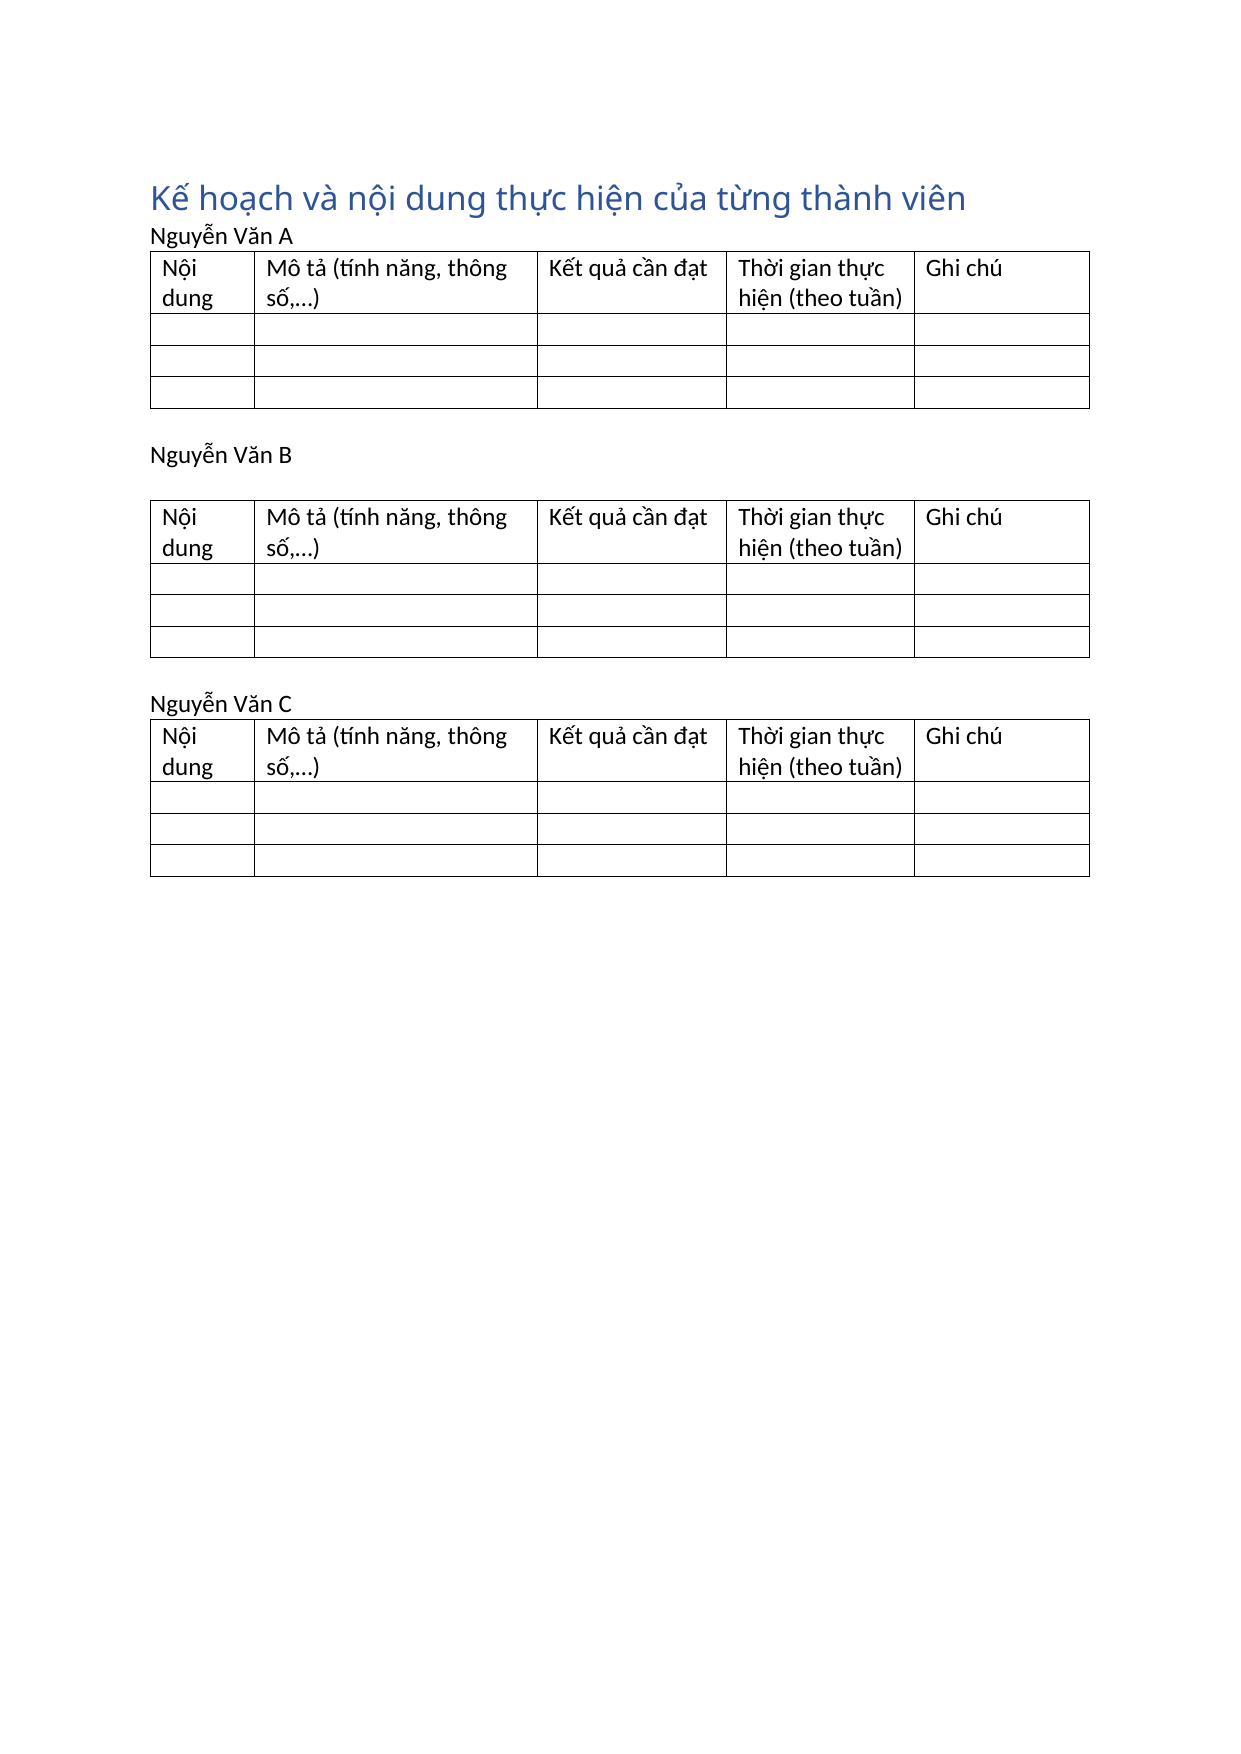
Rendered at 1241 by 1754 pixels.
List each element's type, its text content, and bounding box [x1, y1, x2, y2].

table_header Mô tả (tính năng, thông số,…) [255, 252, 537, 313]
table_cell [255, 782, 537, 813]
table_header Ghi chú [915, 720, 1089, 781]
table_cell [727, 782, 914, 813]
table_cell [538, 814, 726, 844]
table_cell [915, 377, 1089, 408]
table_cell [151, 564, 254, 594]
table_header Ghi chú [915, 252, 1089, 313]
table_header Kết quả cần đạt [538, 501, 726, 562]
table_header Nội dung [151, 720, 254, 781]
text Nguyễn Văn A [150, 220, 1090, 251]
table_cell [727, 346, 914, 376]
table_cell [255, 627, 537, 657]
table_header Mô tả (tính năng, thông số,…) [255, 720, 537, 781]
table_header Nội dung [151, 501, 254, 562]
table_cell [255, 595, 537, 626]
table_cell [727, 595, 914, 626]
table_cell [538, 314, 726, 344]
table_cell [915, 845, 1089, 876]
table_header Nội dung [151, 252, 254, 313]
table_header Mô tả (tính năng, thông số,…) [255, 501, 537, 562]
table_header Thời gian thực hiện (theo tuần) [727, 501, 914, 562]
table_cell [255, 314, 537, 344]
table_cell [538, 782, 726, 813]
table_header Ghi chú [915, 501, 1089, 562]
table_cell [915, 564, 1089, 594]
table_header Kết quả cần đạt [538, 252, 726, 313]
table_cell [151, 595, 254, 626]
table_cell [151, 627, 254, 657]
table_cell [151, 314, 254, 344]
table_cell [538, 564, 726, 594]
table_header Kết quả cần đạt [538, 720, 726, 781]
table_cell [538, 595, 726, 626]
table_cell [727, 377, 914, 408]
table_header Thời gian thực hiện (theo tuần) [727, 252, 914, 313]
table_cell [727, 314, 914, 344]
table_cell [255, 564, 537, 594]
table_cell [151, 814, 254, 844]
table_cell [915, 627, 1089, 657]
text Nguyễn Văn B [150, 439, 1090, 470]
table_cell [255, 377, 537, 408]
table_cell [915, 595, 1089, 626]
table_cell [538, 845, 726, 876]
table_cell [538, 627, 726, 657]
table_cell [255, 814, 537, 844]
subtitle Kế hoạch và nội dung thực hiện của từng thành viên [150, 175, 1090, 220]
table_cell [727, 845, 914, 876]
table_cell [538, 346, 726, 376]
table_cell [727, 627, 914, 657]
table_cell [915, 314, 1089, 344]
table_header Thời gian thực hiện (theo tuần) [727, 720, 914, 781]
text Nguyễn Văn C [150, 689, 1090, 719]
table_cell [151, 782, 254, 813]
table_cell [915, 346, 1089, 376]
table_cell [727, 814, 914, 844]
table_cell [915, 814, 1089, 844]
table_cell [727, 564, 914, 594]
table_cell [151, 346, 254, 376]
table_cell [151, 845, 254, 876]
table_cell [915, 782, 1089, 813]
table_cell [151, 377, 254, 408]
table_cell [255, 346, 537, 376]
table_cell [538, 377, 726, 408]
table_cell [255, 845, 537, 876]
